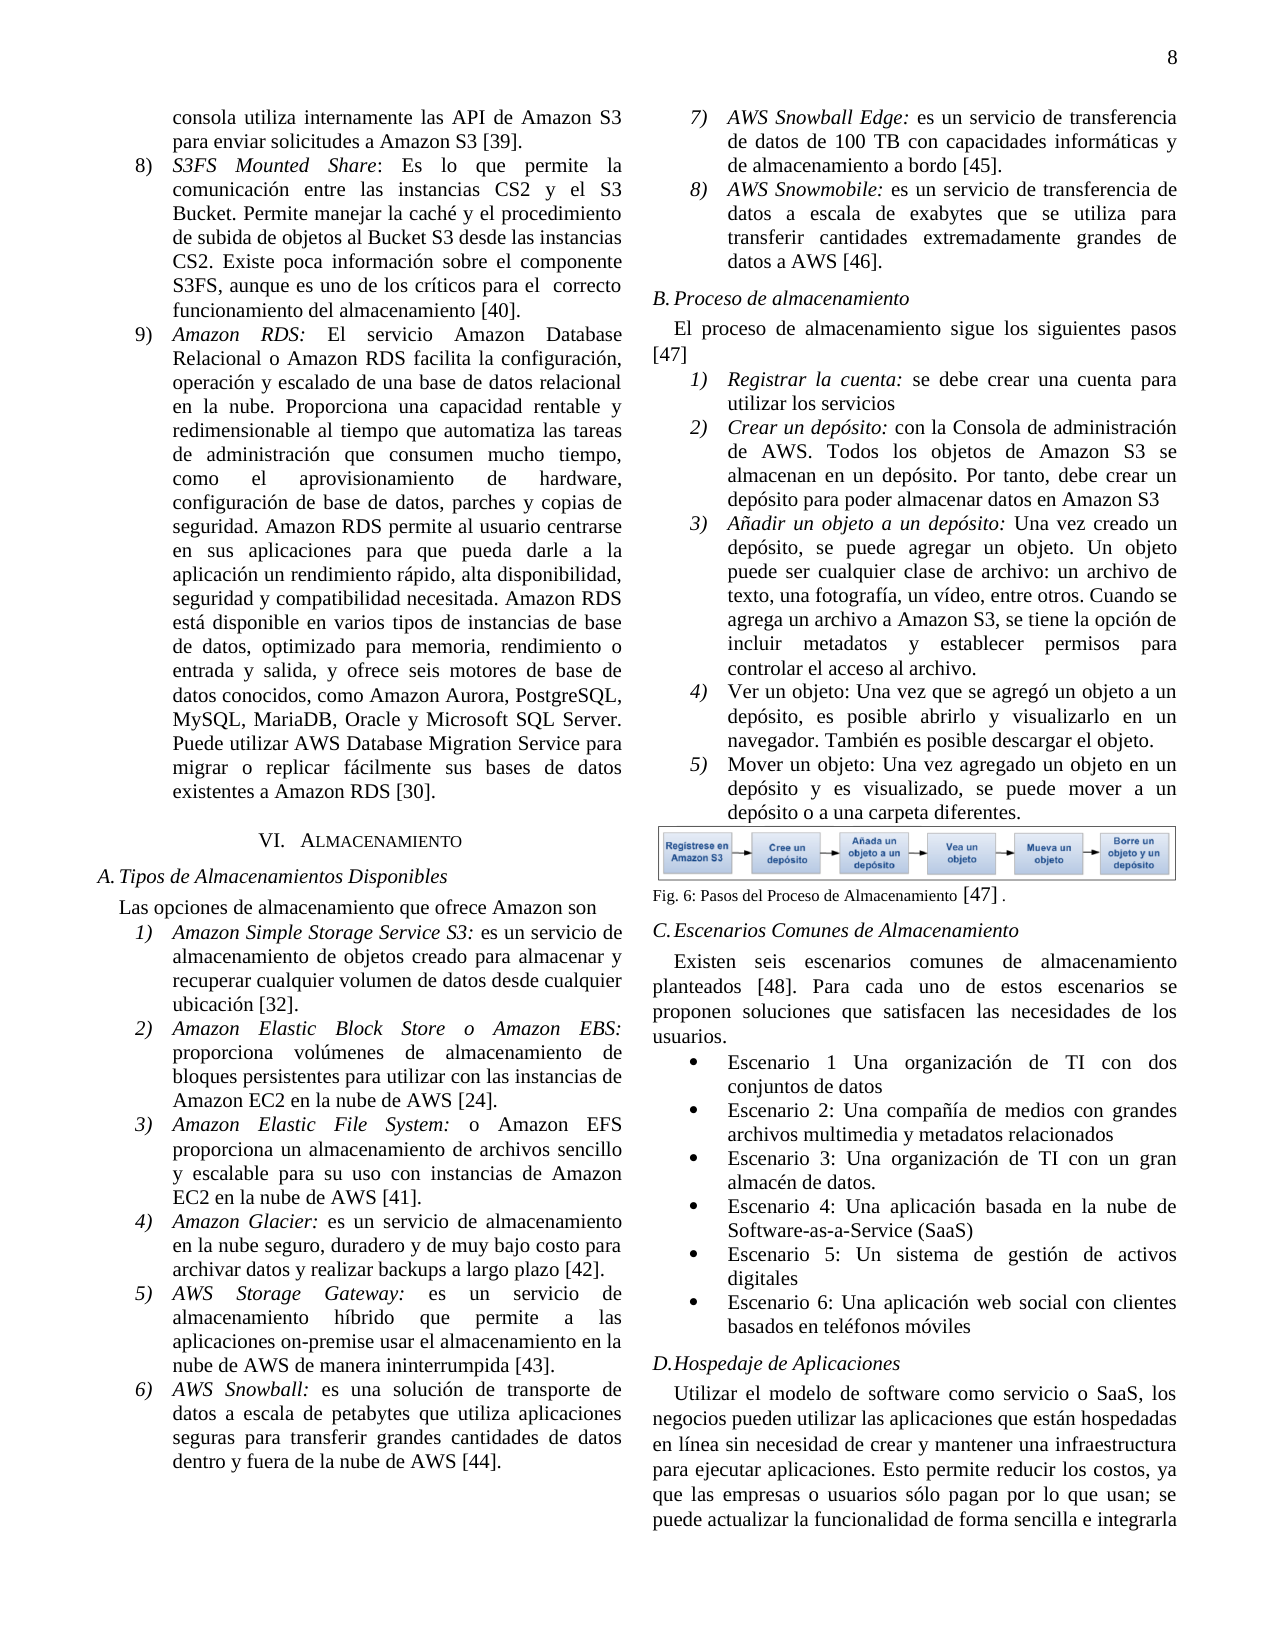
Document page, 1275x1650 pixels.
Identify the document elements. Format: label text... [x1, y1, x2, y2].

subtitle Escenarios Comunes de Almacenamiento [652, 918, 1177, 942]
list Mover un objeto: Una vez agregado un objeto en un depósito y es visualizado, se puede mover a un depósito o a una carpeta diferentes. [690, 752, 1177, 823]
list Escenario 1 Una organización de TI con dos conjuntos de datos [690, 1049, 1177, 1098]
text Fig. 6: Pasos del Proceso de Almacenamiento . [652, 882, 1177, 906]
list AWS Snowball: es una solución de transporte de datos a escala de petabytes que utiliza aplicaciones seguras para transferir grandes cantidades de datos dentro y fuera de la nube de AWS . [135, 1377, 622, 1473]
list S3FS Mounted Share: Es lo que permite la comunicación entre las instancias CS2 y el S3 Bucket. Permite manejar la caché y el procedimiento de subida de objetos al Bucket S3 desde las instancias CS2. Existe poca información sobre el componente S3FS, aunque es uno de los críticos para el correcto funcionamiento del almacenamiento . [135, 153, 622, 322]
list Escenario 5: Un sistema de gestión de activos digitales [690, 1242, 1177, 1290]
list Añadir un objeto a un depósito: Una vez creado un depósito, se puede agregar un objeto. Un objeto puede ser cualquier clase de archivo: un archivo de texto, una fotografía, un vídeo, entre otros. Cuando se agrega un archivo a Amazon S3, se tiene la opción de incluir metadatos y establecer permisos para controlar el acceso al archivo. [690, 511, 1177, 679]
list Amazon RDS: El servicio Amazon Database Relacional o Amazon RDS facilita la configuración, operación y escalado de una base de datos relacional en la nube. Proporciona una capacidad rentable y redimensionable al tiempo que automatiza las tareas de administración que consumen mucho tiempo, como el aprovisionamiento de hardware, configuración de base de datos, parches y copias de seguridad. Amazon RDS permite al usuario centrarse en sus aplicaciones para que pueda darle a la aplicación un rendimiento rápido, alta disponibilidad, seguridad y compatibilidad necesitada. Amazon RDS está disponible en varios tipos de instancias de base de datos, optimizado para memoria, rendimiento o entrada y salida, y ofrece seis motores de base de datos conocidos, como Amazon Aurora, PostgreSQL, MySQL, MariaDB, Oracle y Microsoft SQL Server. Puede utilizar AWS Database Migration Service para migrar o replicar fácilmente sus bases de datos existentes a Amazon RDS . [135, 322, 622, 803]
text Las opciones de almacenamiento que ofrece Amazon son [97, 895, 622, 919]
subtitle Hospedaje de Aplicaciones [652, 1351, 1177, 1375]
list AWS Snowball Edge: es un servicio de transferencia de datos de 100 TB con capacidades informáticas y de almacenamiento a bordo . [690, 105, 1177, 177]
list Amazon Elastic Block Store o Amazon EBS: proporciona volúmenes de almacenamiento de bloques persistentes para utilizar con las instancias de Amazon EC2 en la nube de AWS . [135, 1016, 622, 1112]
list Amazon Elastic File System: o Amazon EFS proporciona un almacenamiento de archivos sencillo y escalable para su uso con instancias de Amazon EC2 en la nube de AWS . [135, 1112, 622, 1209]
list Escenario 2: Una compañía de medios con grandes archivos multimedia y metadatos relacionados [690, 1098, 1177, 1146]
list Crear un depósito: con la Consola de administración de AWS. Todos los objetos de Amazon S3 se almacenan en un depósito. Por tanto, debe crear un depósito para poder almacenar datos en Amazon S3 [690, 415, 1177, 511]
list Amazon Simple Storage Service S3: es un servicio de almacenamiento de objetos creado para almacenar y recuperar cualquier volumen de datos desde cualquier ubicación . [135, 920, 622, 1016]
text El proceso de almacenamiento sigue los siguientes pasos [652, 316, 1177, 366]
list Amazon Glacier: es un servicio de almacenamiento en la nube seguro, duradero y de muy bajo costo para archivar datos y realizar backups a largo plazo . [135, 1209, 622, 1281]
list AWS Snowmobile: es un servicio de transferencia de datos a escala de exabytes que se utiliza para transferir cantidades extremadamente grandes de datos a AWS . [690, 177, 1177, 273]
subtitle Proceso de almacenamiento [652, 286, 1177, 310]
list Escenario 6: Una aplicación web social con clientes basados en teléfonos móviles [690, 1290, 1177, 1338]
subtitle Tipos de Almacenamientos Disponibles [97, 864, 622, 888]
subtitle Almacenamiento [97, 828, 622, 852]
list AWS Storage Gateway: es un servicio de almacenamiento híbrido que permite a las aplicaciones on-premise usar el almacenamiento en la nube de AWS de manera ininterrumpida . [135, 1281, 622, 1377]
list Escenario 4: Una aplicación basada en la nube de Software-as-a-Service (SaaS) [690, 1194, 1177, 1242]
list Registrar la cuenta: se debe crear una cuenta para utilizar los servicios [690, 367, 1177, 415]
picture [652, 823, 1178, 882]
list Escenario 3: Una organización de TI con un gran almacén de datos. [690, 1146, 1177, 1194]
text Existen seis escenarios comunes de almacenamiento planteados . Para cada uno de estos escenarios se proponen soluciones que satisfacen las necesidades de los usuarios. [652, 949, 1177, 1048]
list Ver un objeto: Una vez que se agregó un objeto a un depósito, es posible abrirlo y visualizarlo en un navegador. También es posible descargar el objeto. [690, 679, 1177, 752]
